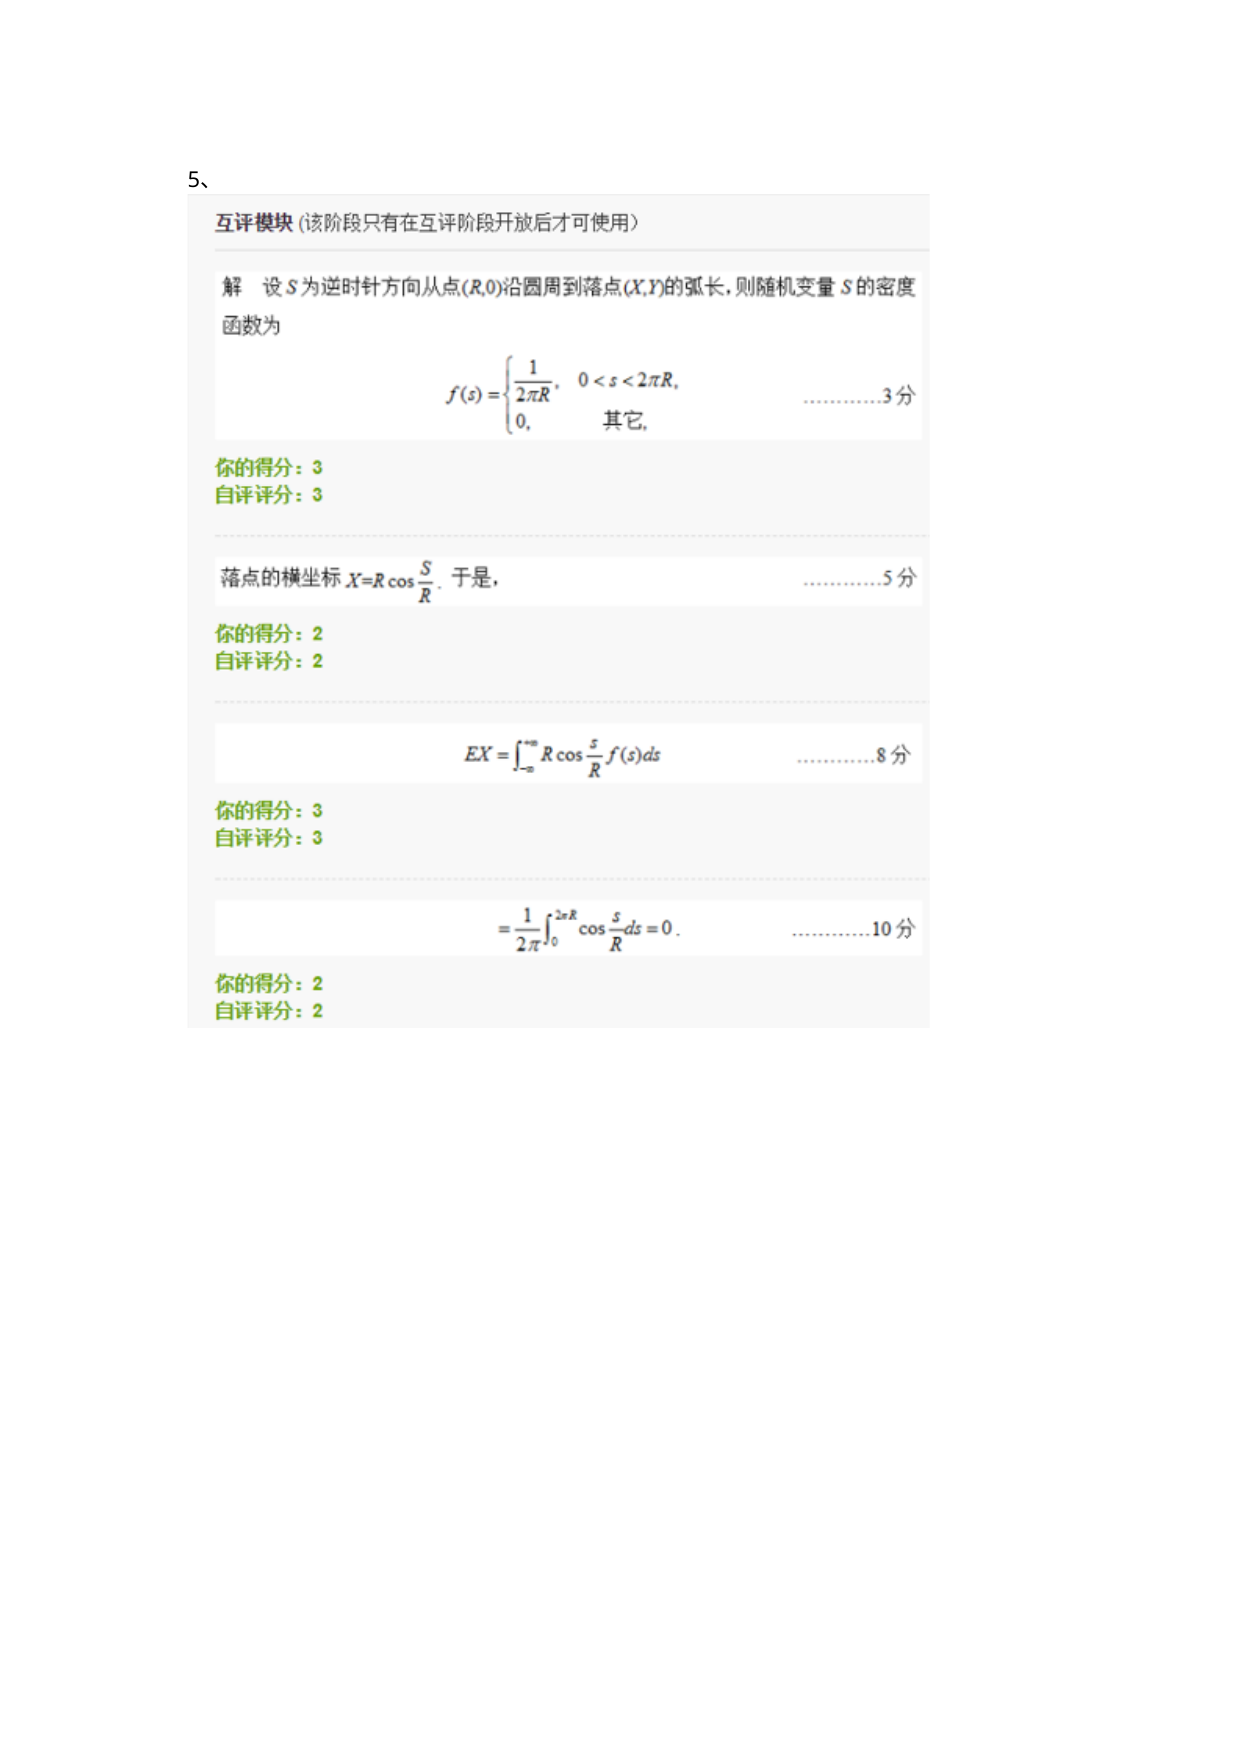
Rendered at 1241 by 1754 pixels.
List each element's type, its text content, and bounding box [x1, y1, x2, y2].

text 5、 [187, 162, 1053, 194]
picture [187, 194, 930, 1028]
